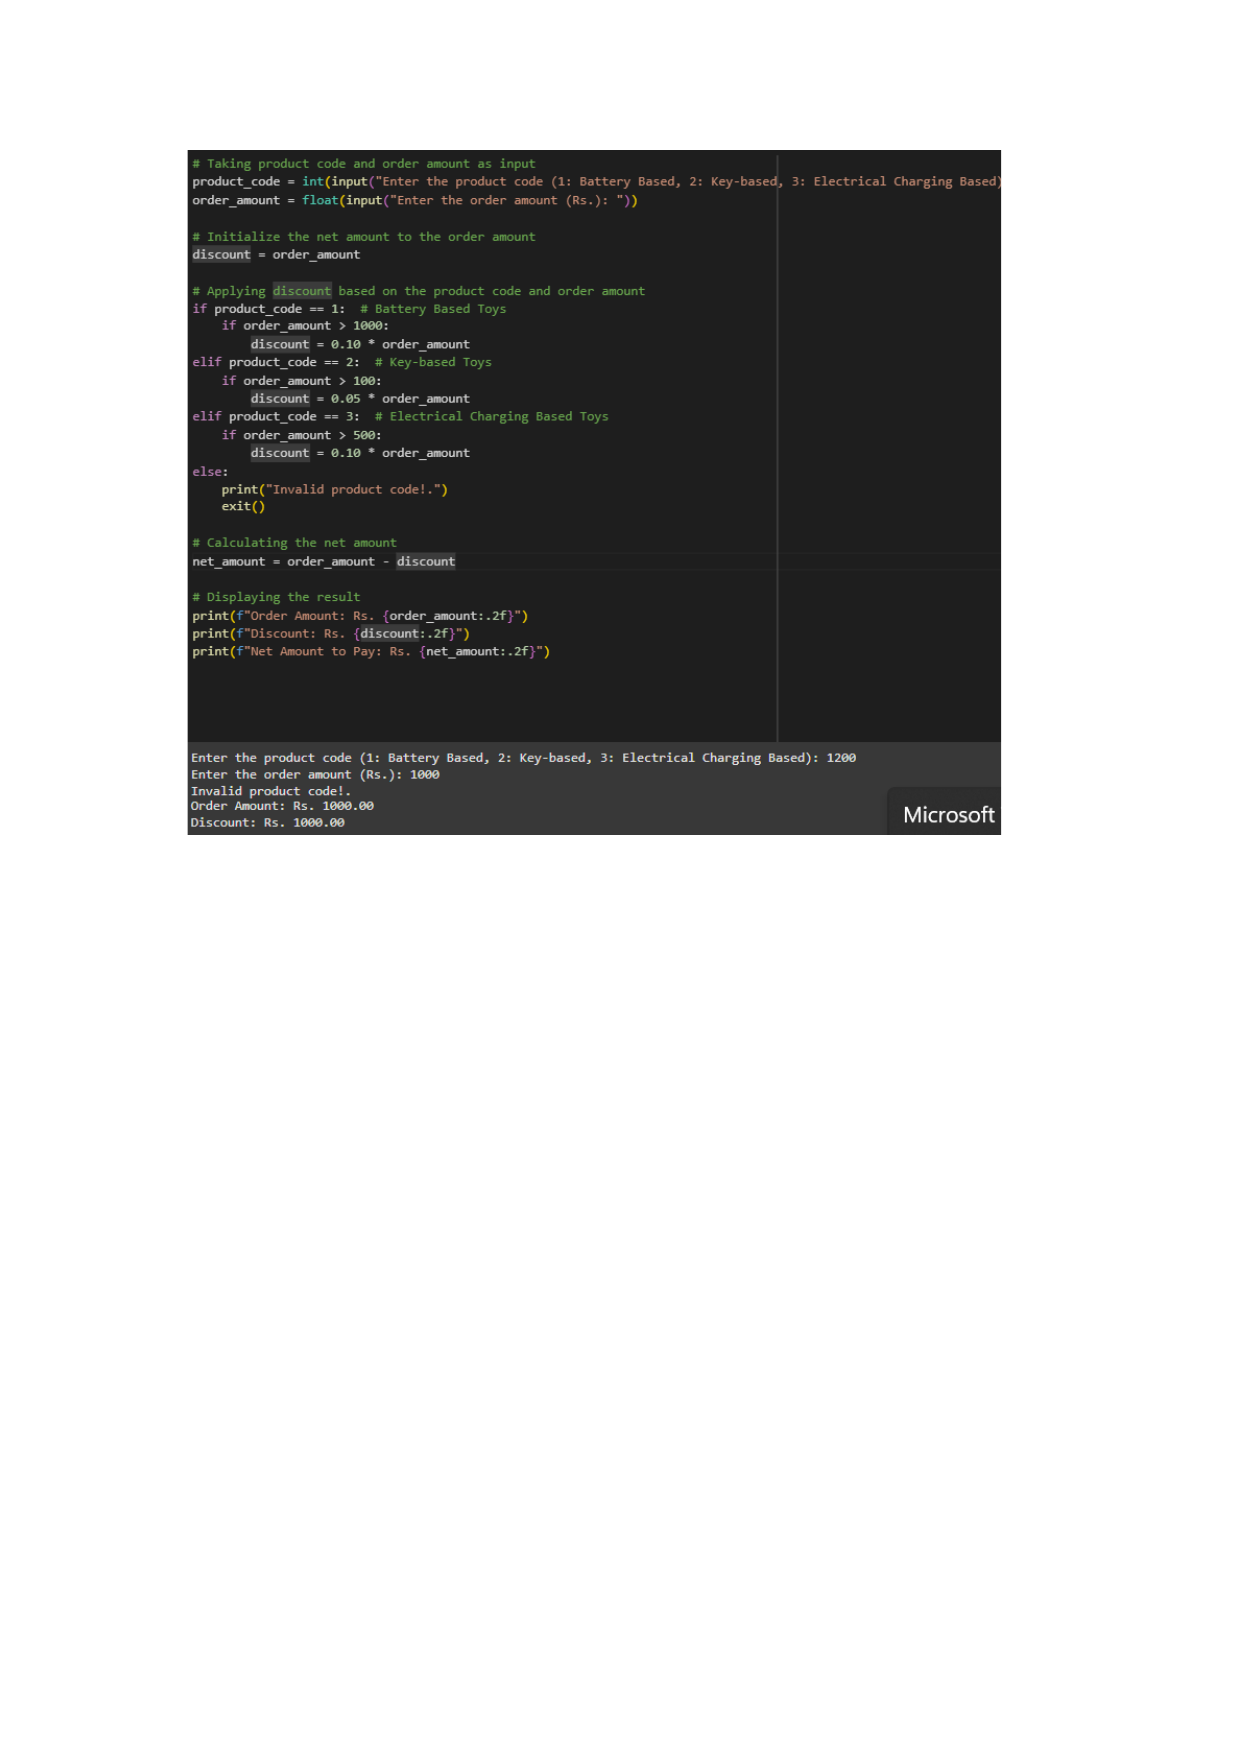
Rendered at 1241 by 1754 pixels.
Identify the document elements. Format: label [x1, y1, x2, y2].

picture [187, 150, 1002, 835]
